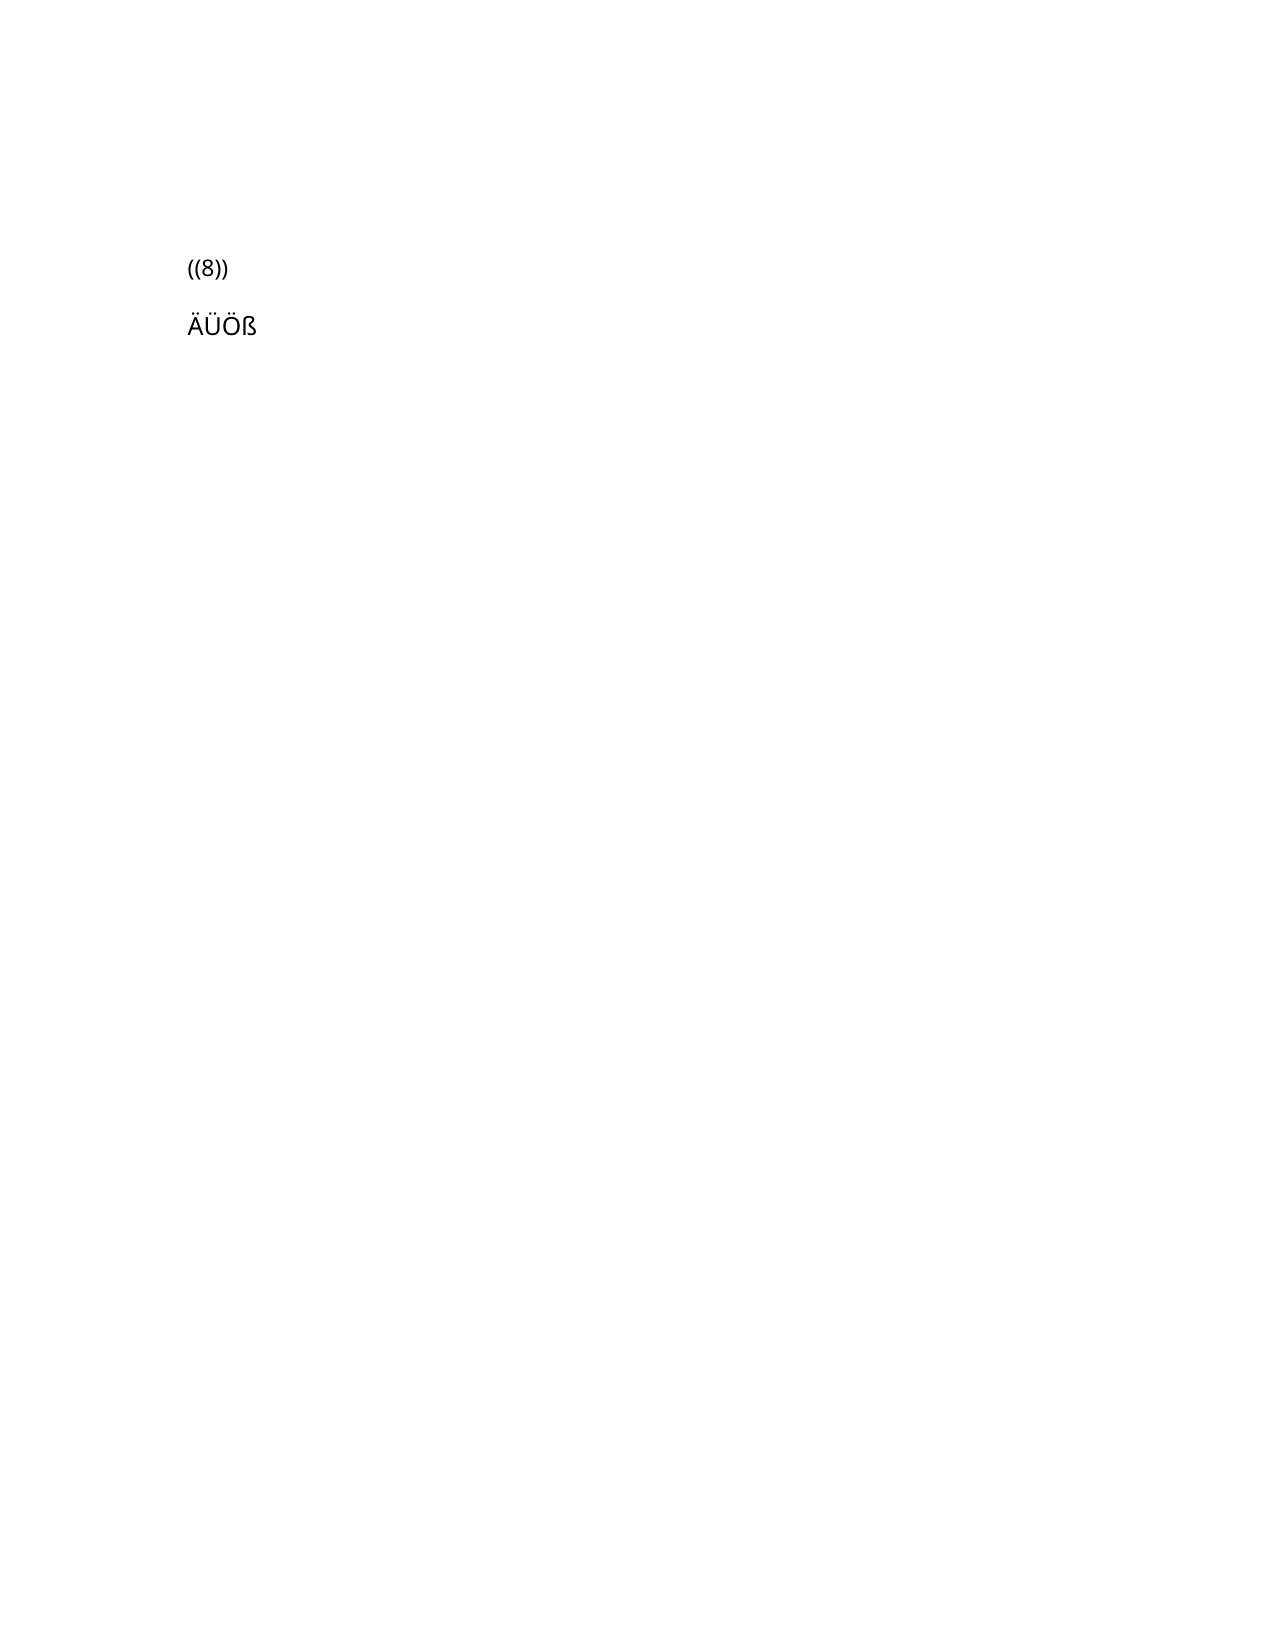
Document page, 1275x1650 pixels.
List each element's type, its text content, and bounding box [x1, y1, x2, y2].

text ((8)) [187, 252, 1087, 283]
text ÄÜÖß [187, 309, 1087, 343]
